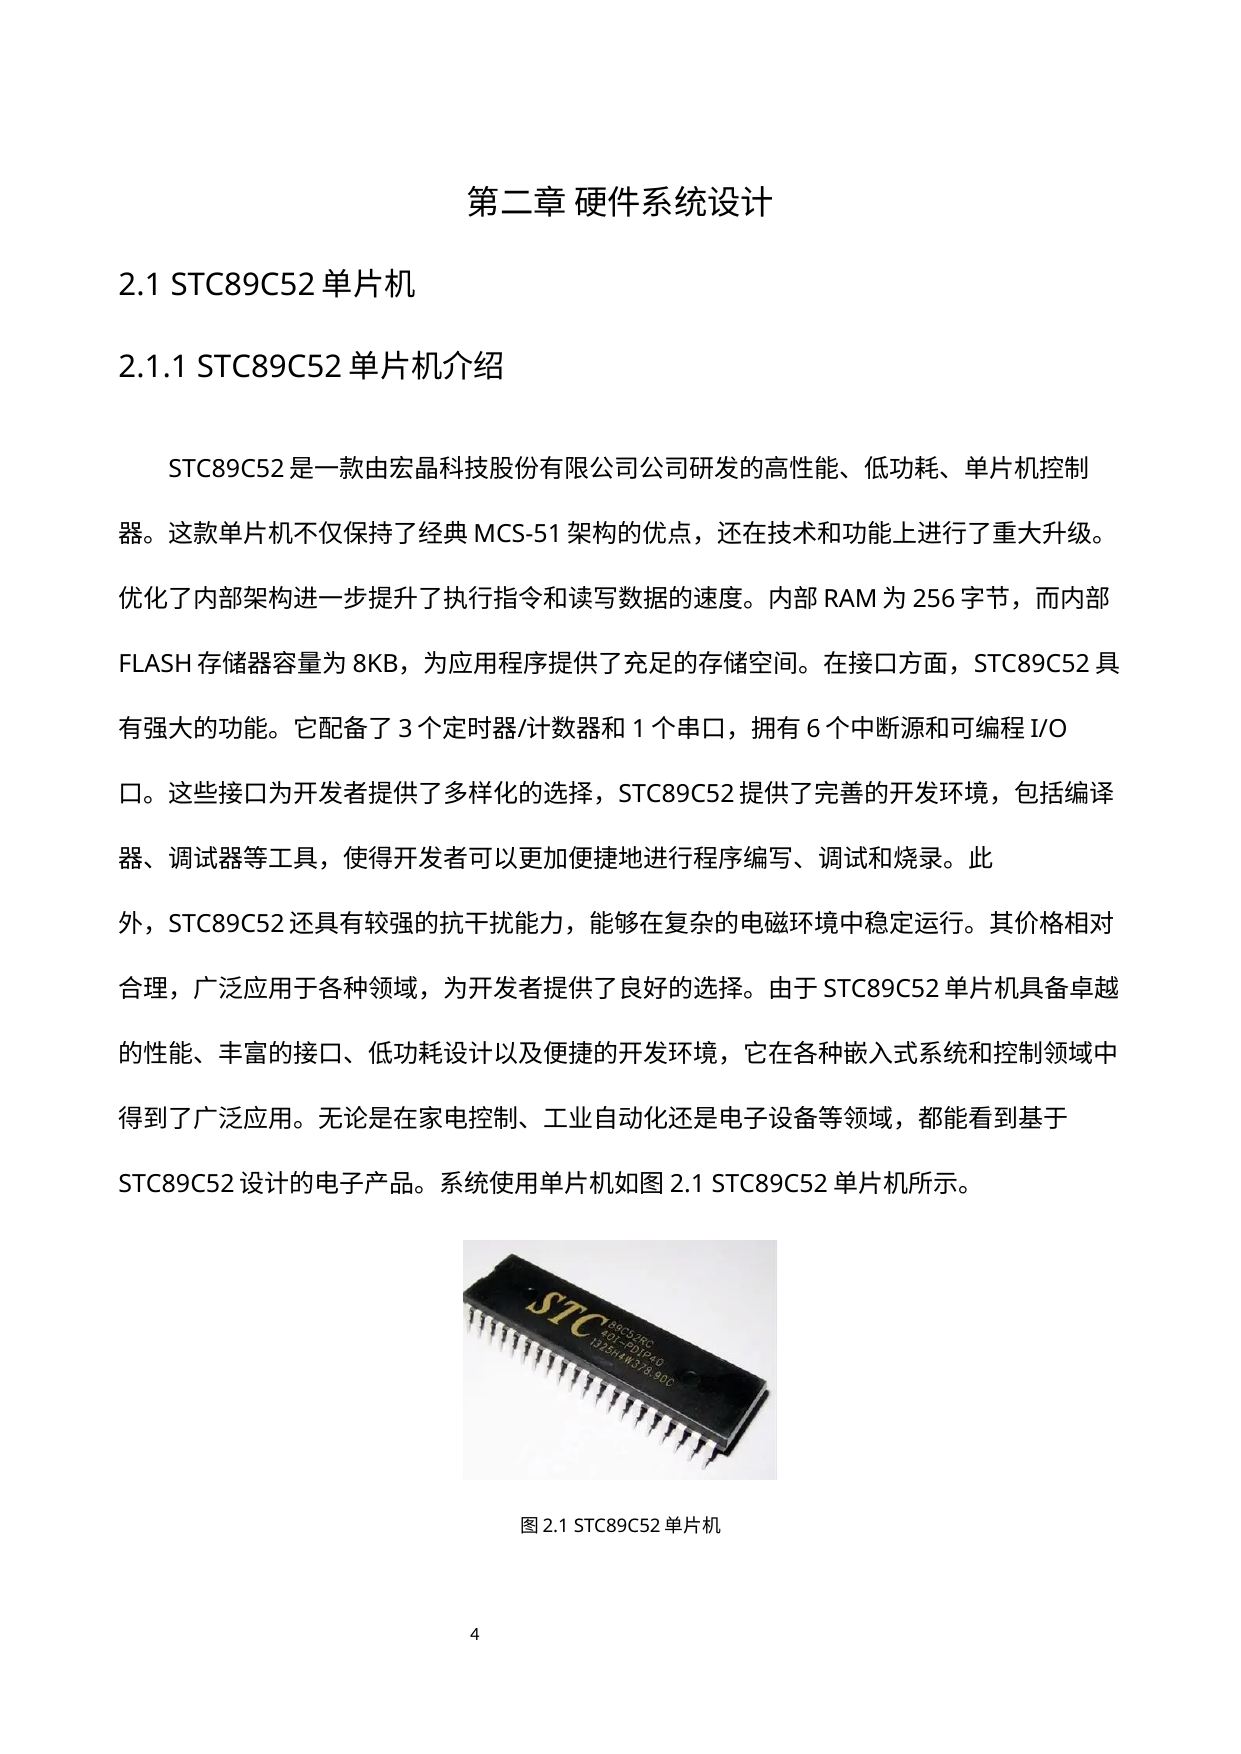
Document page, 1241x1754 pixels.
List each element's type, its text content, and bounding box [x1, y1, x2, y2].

text 图2.1 STC89C52单片机 [118, 1508, 1122, 1541]
subtitle 硬件系统设计 [118, 167, 1122, 232]
subtitle 2.1 STC89C52单片机 [118, 249, 1122, 314]
text STC89C52是一款由宏晶科技股份有限公司公司研发的高性能、低功耗、单片机控制器。这款单片机不仅保持了经典MCS-51架构的优点，还在技术和功能上进行了重大升级。优化了内部架构进一步提升了执行指令和读写数据的速度。内部RAM为256字节，而内部FLASH存储器容量为8KB，为应用程序提供了充足的存储空间。在接口方面，STC89C52具有强大的功能。它配备了3个定时器/计数器和1个串口，拥有6个中断源和可编程I/O口。这些接口为开发者提供了多样化的选择，STC89C52提供了完善的开发环境，包括编译器、调试器等工具，使得开发者可以更加便捷地进行程序编写、调试和烧录。此外，STC89C52还具有较强的抗干扰能力，能够在复杂的电磁环境中稳定运行。其价格相对合理，广泛应用于各种领域，为开发者提供了良好的选择。由于STC89C52单片机具备卓越的性能、丰富的接口、低功耗设计以及便捷的开发环境，它在各种嵌入式系统和控制领域中得到了广泛应用。无论是在家电控制、工业自动化还是电子设备等领域，都能看到基于STC89C52设计的电子产品。系统使用单片机如图2.1 STC89C52单片机所示。 [118, 434, 1122, 1214]
subtitle 2.1.1 STC89C52单片机介绍 [118, 331, 1122, 396]
picture [463, 1240, 778, 1480]
